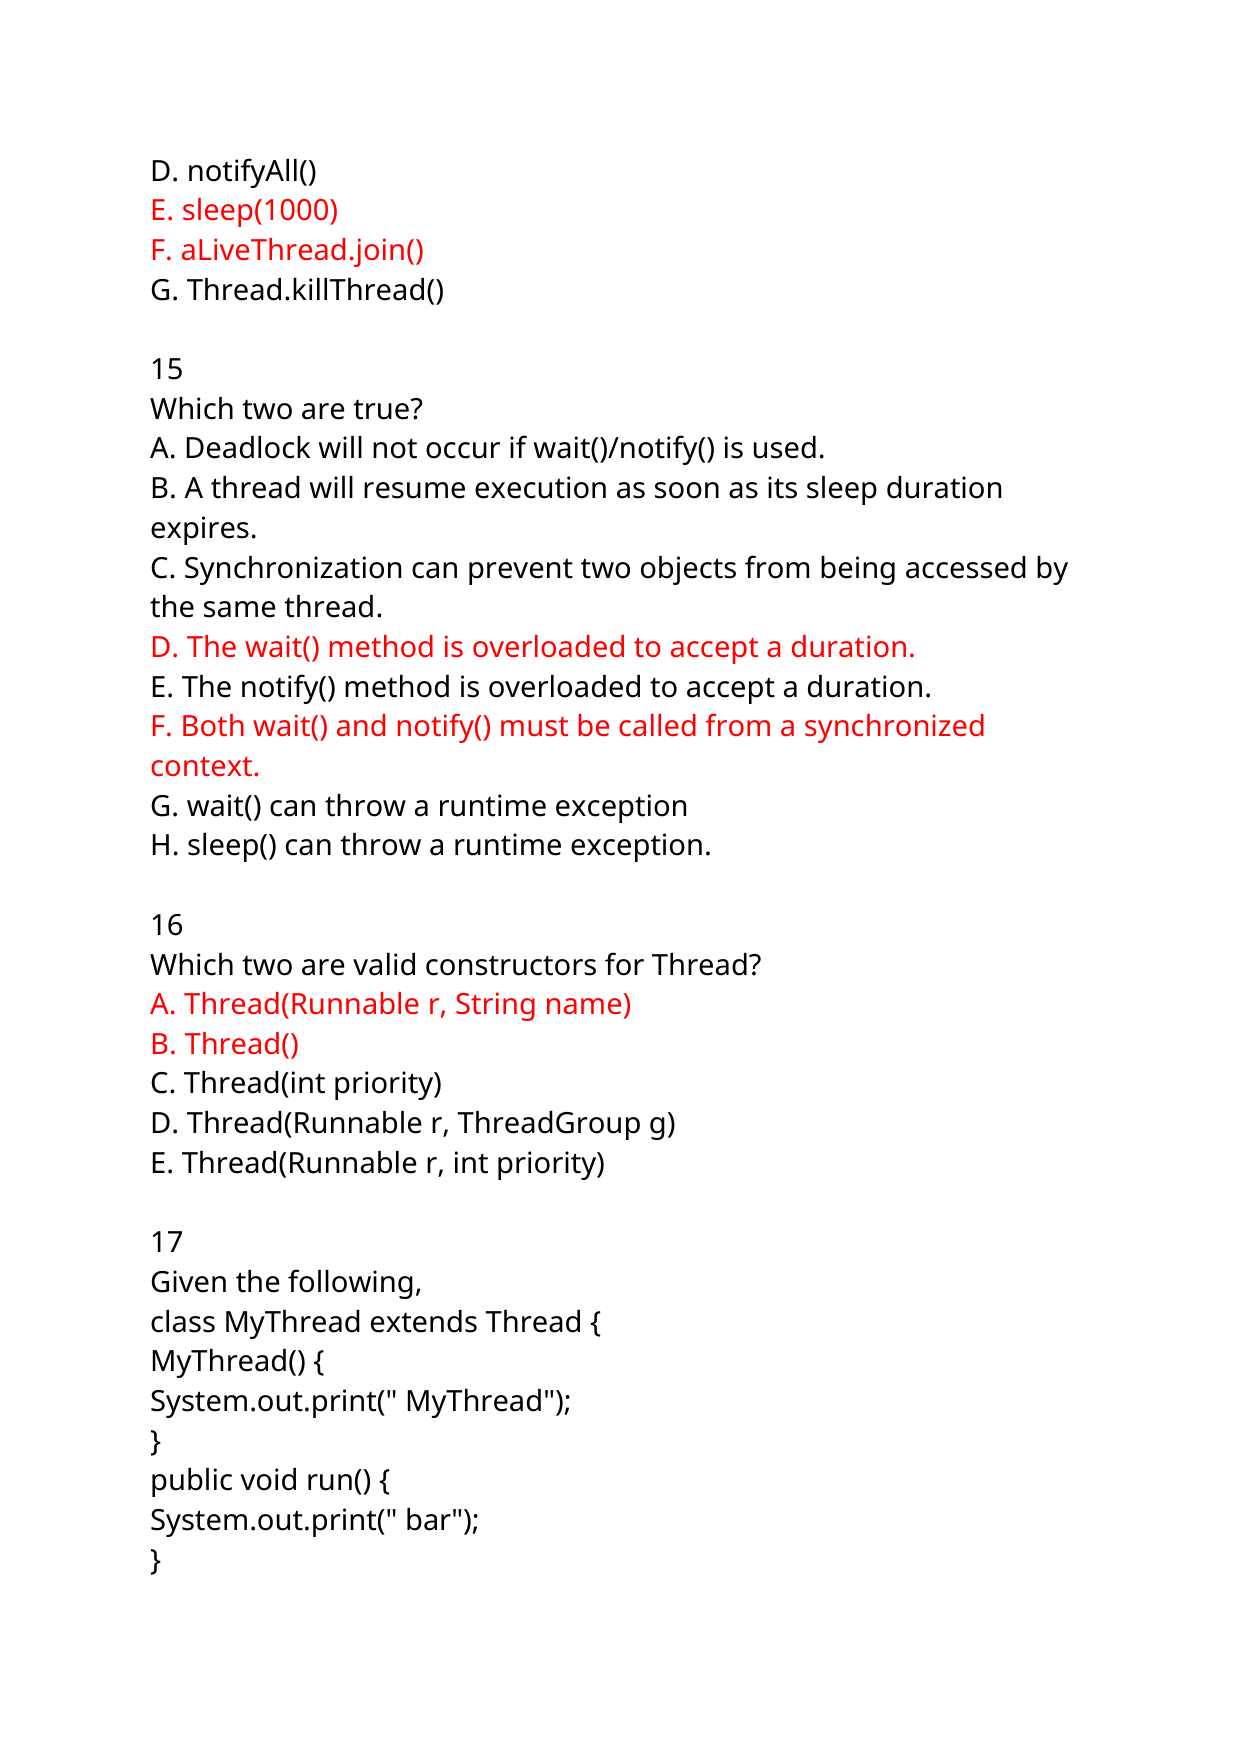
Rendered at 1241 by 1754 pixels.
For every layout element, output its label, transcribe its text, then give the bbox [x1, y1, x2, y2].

text D. The wait() method is overloaded to accept a duration. [150, 626, 1090, 666]
text B. A thread will resume execution as soon as its sleep duration expires. [150, 467, 1090, 547]
text System.out.print(" bar"); [150, 1499, 1090, 1539]
text Which two are true? [150, 388, 1090, 428]
text System.out.print(" MyThread"); [150, 1380, 1090, 1420]
text C. Synchronization can prevent two objects from being accessed by the same thread. [150, 547, 1090, 626]
text E. The notify() method is overloaded to accept a duration. [150, 666, 1090, 706]
text MyThread() { [150, 1341, 1090, 1380]
text G. wait() can throw a runtime exception [150, 785, 1090, 825]
text H. sleep() can throw a runtime exception. [150, 825, 1090, 864]
text E. sleep(1000) [150, 190, 1090, 229]
text B. Thread() [150, 1023, 1090, 1063]
text D. notifyAll() [150, 150, 1090, 190]
text E. Thread(Runnable r, int priority) [150, 1142, 1090, 1182]
text 16 [150, 904, 1090, 944]
text D. Thread(Runnable r, ThreadGroup g) [150, 1102, 1090, 1142]
text public void run() { [150, 1460, 1090, 1499]
text 15 [150, 348, 1090, 388]
text F. aLiveThread.join() [150, 229, 1090, 269]
text class MyThread extends Thread { [150, 1301, 1090, 1341]
text } [150, 1539, 1090, 1579]
text A. Thread(Runnable r, String name) [150, 983, 1090, 1023]
text F. Both wait() and notify() must be called from a synchronized context. [150, 706, 1090, 785]
text } [150, 1420, 1090, 1460]
text C. Thread(int priority) [150, 1063, 1090, 1102]
text A. Deadlock will not occur if wait()/notify() is used. [150, 428, 1090, 467]
text 17 [150, 1222, 1090, 1261]
text G. Thread.killThread() [150, 269, 1090, 309]
text Which two are valid constructors for Thread? [150, 944, 1090, 983]
text Given the following, [150, 1261, 1090, 1301]
